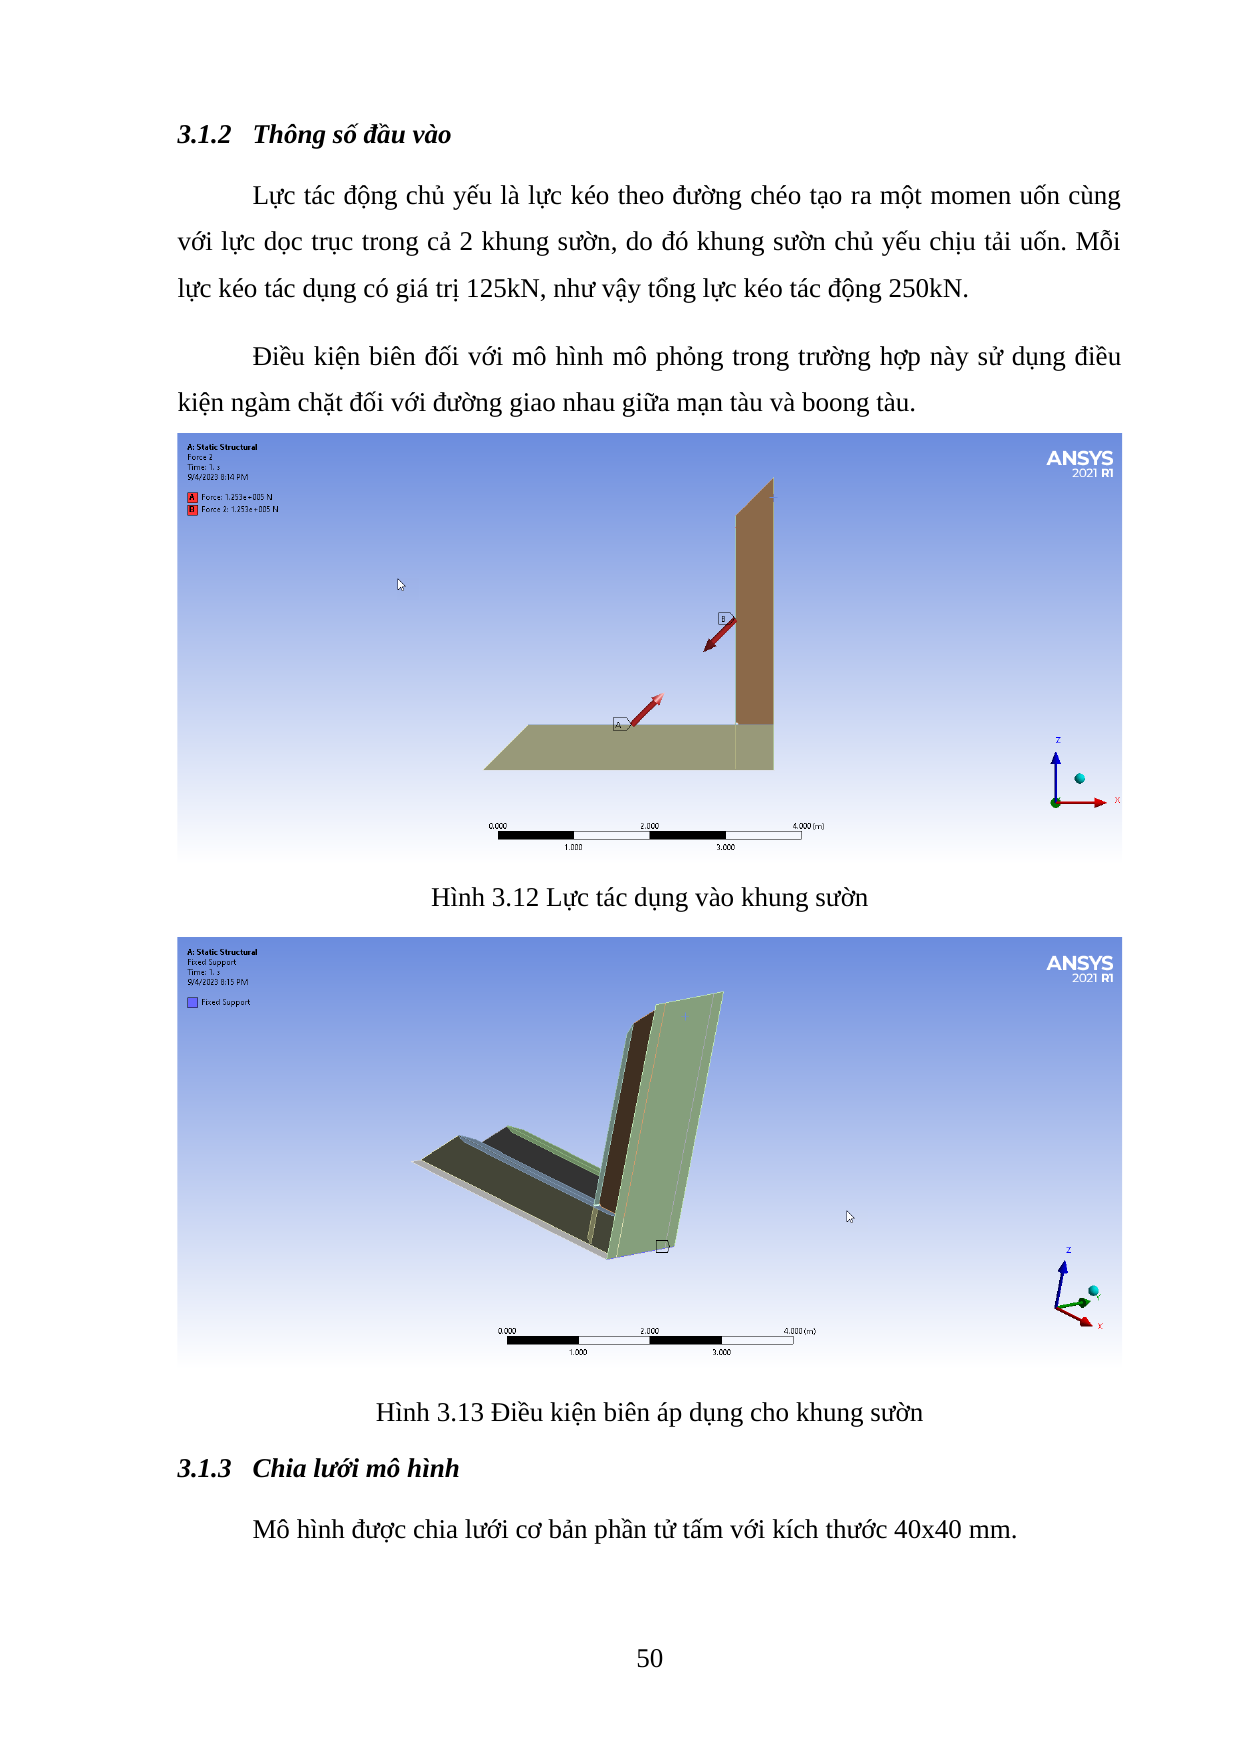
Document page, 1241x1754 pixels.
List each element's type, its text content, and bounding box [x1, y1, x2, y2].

subtitle Chia lưới mô hình [177, 1452, 1122, 1484]
text Lực tác động chủ yếu là lực kéo theo đường chéo tạo ra một momen uốn cùng với lực dọc trục trong cả 2 khung sườn, do đó khung sườn chủ yếu chịu tải uốn. Mỗi lực kéo tác dụng có giá trị 125kN, như vậy tổng lực kéo tác động 250kN. [177, 179, 1122, 303]
text Điều kiện biên đối với mô hình mô phỏng trong trường hợp này sử dụng điều kiện ngàm chặt đối với đường giao nhau giữa mạn tàu và boong tàu. [177, 340, 1122, 417]
picture [177, 937, 1123, 1369]
picture [177, 433, 1123, 864]
text Mô hình được chia lưới cơ bản phần tử tấm với kích thước 40x40 mm. [177, 1513, 1122, 1544]
subtitle Thông số đầu vào [177, 118, 1122, 149]
